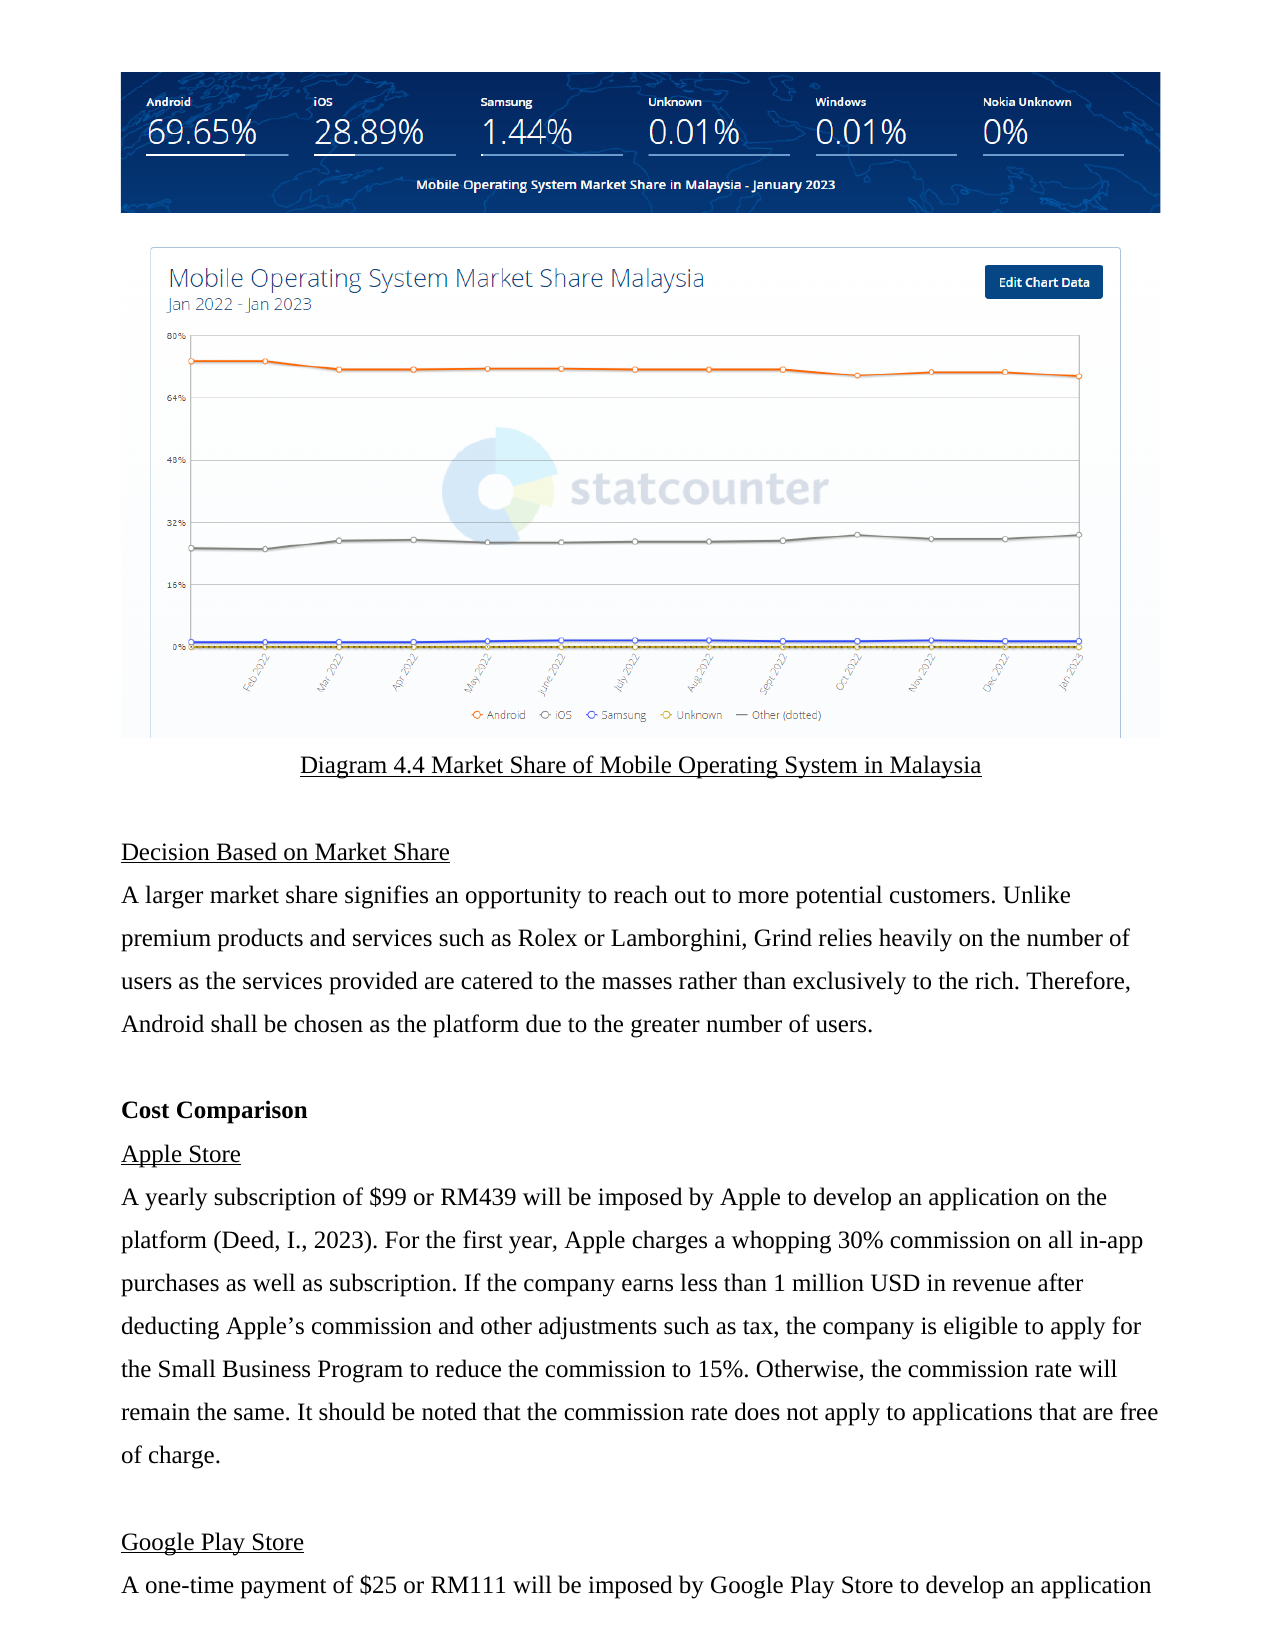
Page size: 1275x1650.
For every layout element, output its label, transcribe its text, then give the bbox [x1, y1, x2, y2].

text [121, 1570, 1160, 1599]
text Apple Store [121, 1139, 1160, 1167]
text A larger market share signifies an opportunity to reach out to more potential customers. Unlike premium products and services such as Rolex or Lamborghini, Grind relies heavily on the number of users as the services provided are catered to the masses rather than exclusively to the rich. Therefore, Android shall be chosen as the platform due to the greater number of users. [121, 880, 1160, 1038]
text Diagram 4.4 Market Share of Mobile Operating System in Malaysia [121, 751, 1160, 779]
text Google Play Store [121, 1527, 1160, 1556]
text Cost Comparison [121, 1096, 1160, 1124]
text A yearly subscription of $99 or RM439 will be imposed by Apple to develop an application on the platform (Deed, I., 2023). For the first year, Apple charges a whopping 30% commission on all in-app purchases as well as subscription. If the company earns less than 1 million USD in revenue after deducting Apple’s commission and other adjustments such as tax, the company is eligible to apply for the Small Business Program to reduce the commission to 15%. Otherwise, the commission rate will remain the same. It should be noted that the commission rate does not apply to applications that are free of charge. [121, 1182, 1160, 1469]
picture [120, 72, 1161, 738]
text Decision Based on Market Share [121, 837, 1160, 866]
